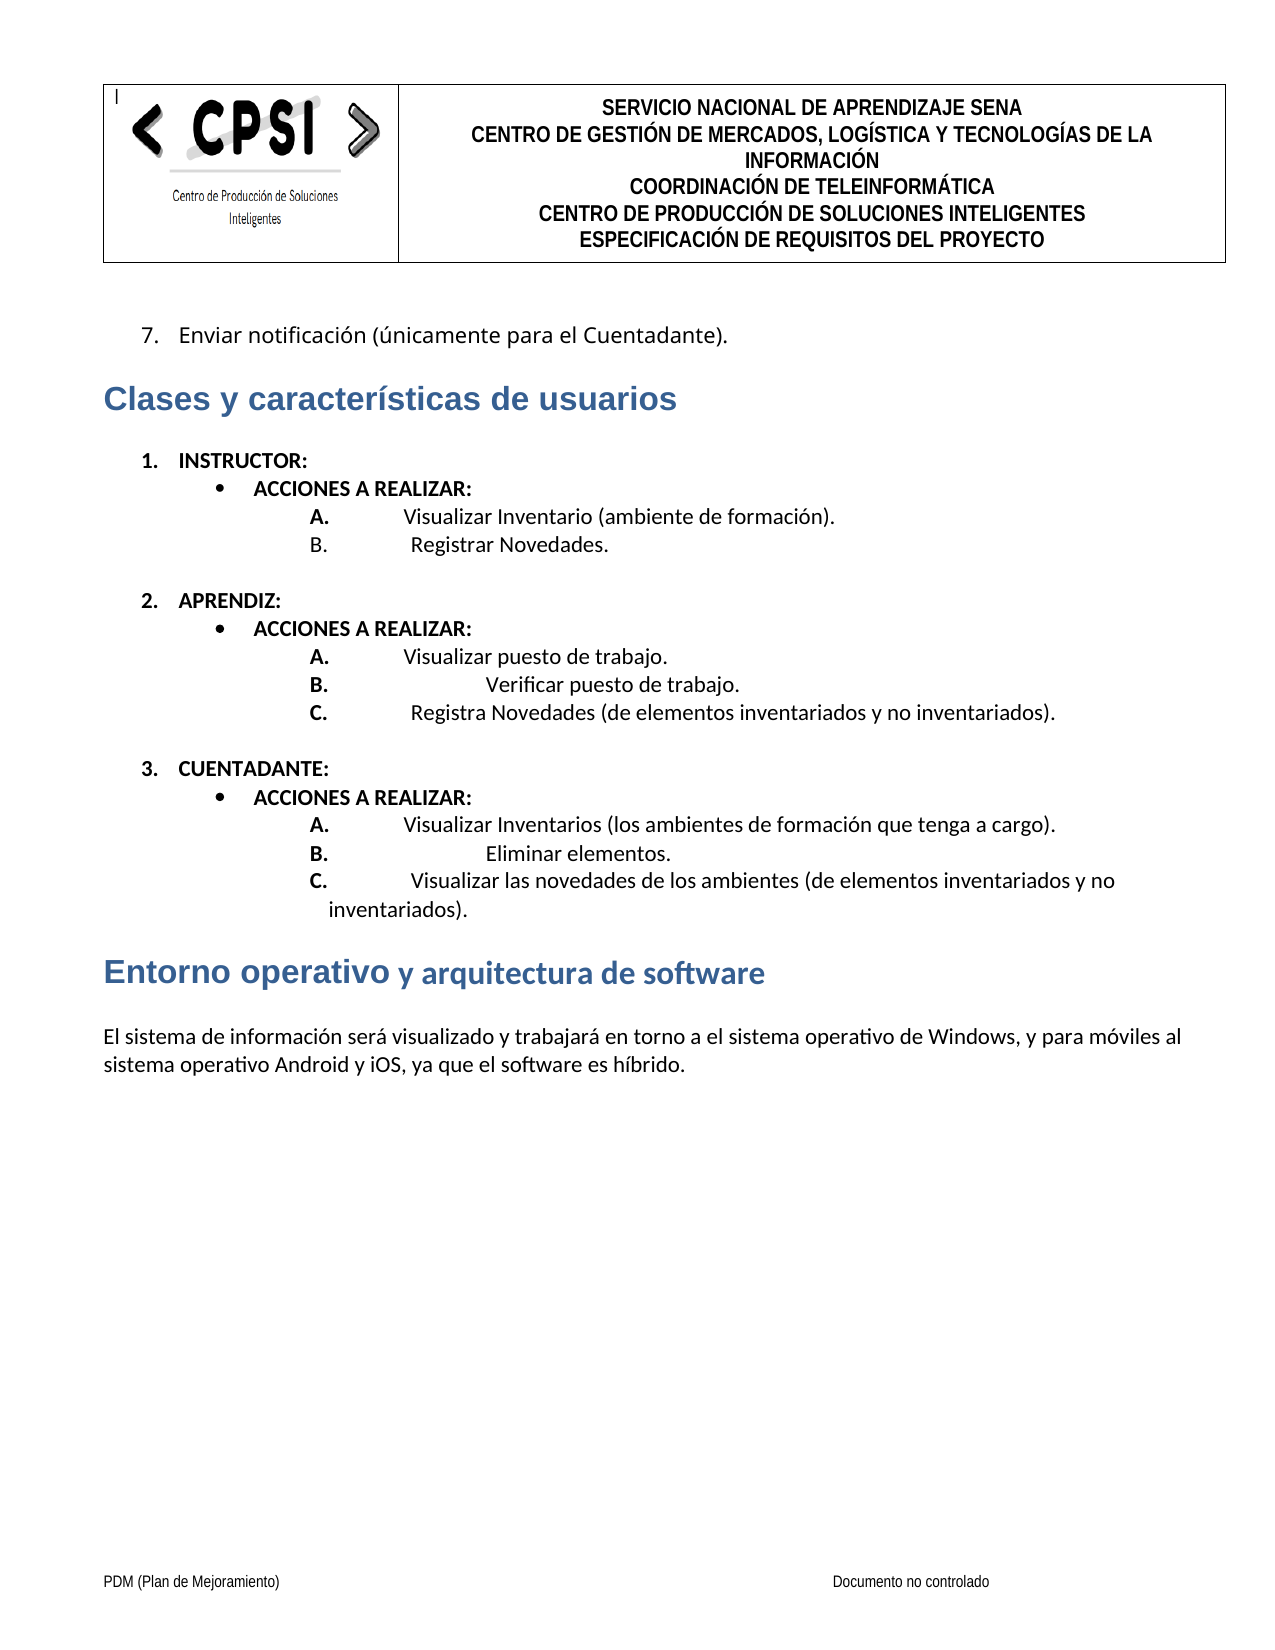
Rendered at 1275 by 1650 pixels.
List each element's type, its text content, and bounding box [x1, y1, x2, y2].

text Entorno operativo y arquitectura de software [103, 952, 1204, 993]
list Registrar Novedades. [309, 530, 1204, 586]
list Eliminar elementos. [309, 839, 1204, 867]
list Registra Novedades (de elementos inventariados y no inventariados). [309, 698, 1204, 754]
list Visualizar Inventarios (los ambientes de formación que tenga a cargo). [309, 811, 1204, 839]
list ACCIONES A REALIZAR: [216, 474, 1204, 502]
list Visualizar puesto de trabajo. [309, 642, 1204, 671]
picture [129, 85, 385, 232]
list CUENTADANTE: [141, 754, 1204, 783]
text El sistema de información será visualizado y trabajará en torno a el sistema operativo de Windows, y para móviles al sistema operativo Android y iOS, ya que el software es híbrido. [103, 1022, 1204, 1078]
list APRENDIZ: [141, 586, 1204, 614]
list ACCIONES A REALIZAR: [216, 783, 1204, 811]
list Enviar notificación (únicamente para el Cuentadante). [141, 320, 1204, 349]
list ACCIONES A REALIZAR: [216, 614, 1204, 642]
list Verificar puesto de trabajo. [309, 671, 1204, 698]
text Clases y características de usuarios [103, 379, 1204, 417]
list INSTRUCTOR: [141, 446, 1204, 474]
list Visualizar las novedades de los ambientes (de elementos inventariados y no inventariados). [309, 867, 1204, 923]
list Visualizar Inventario (ambiente de formación). [309, 502, 1204, 530]
